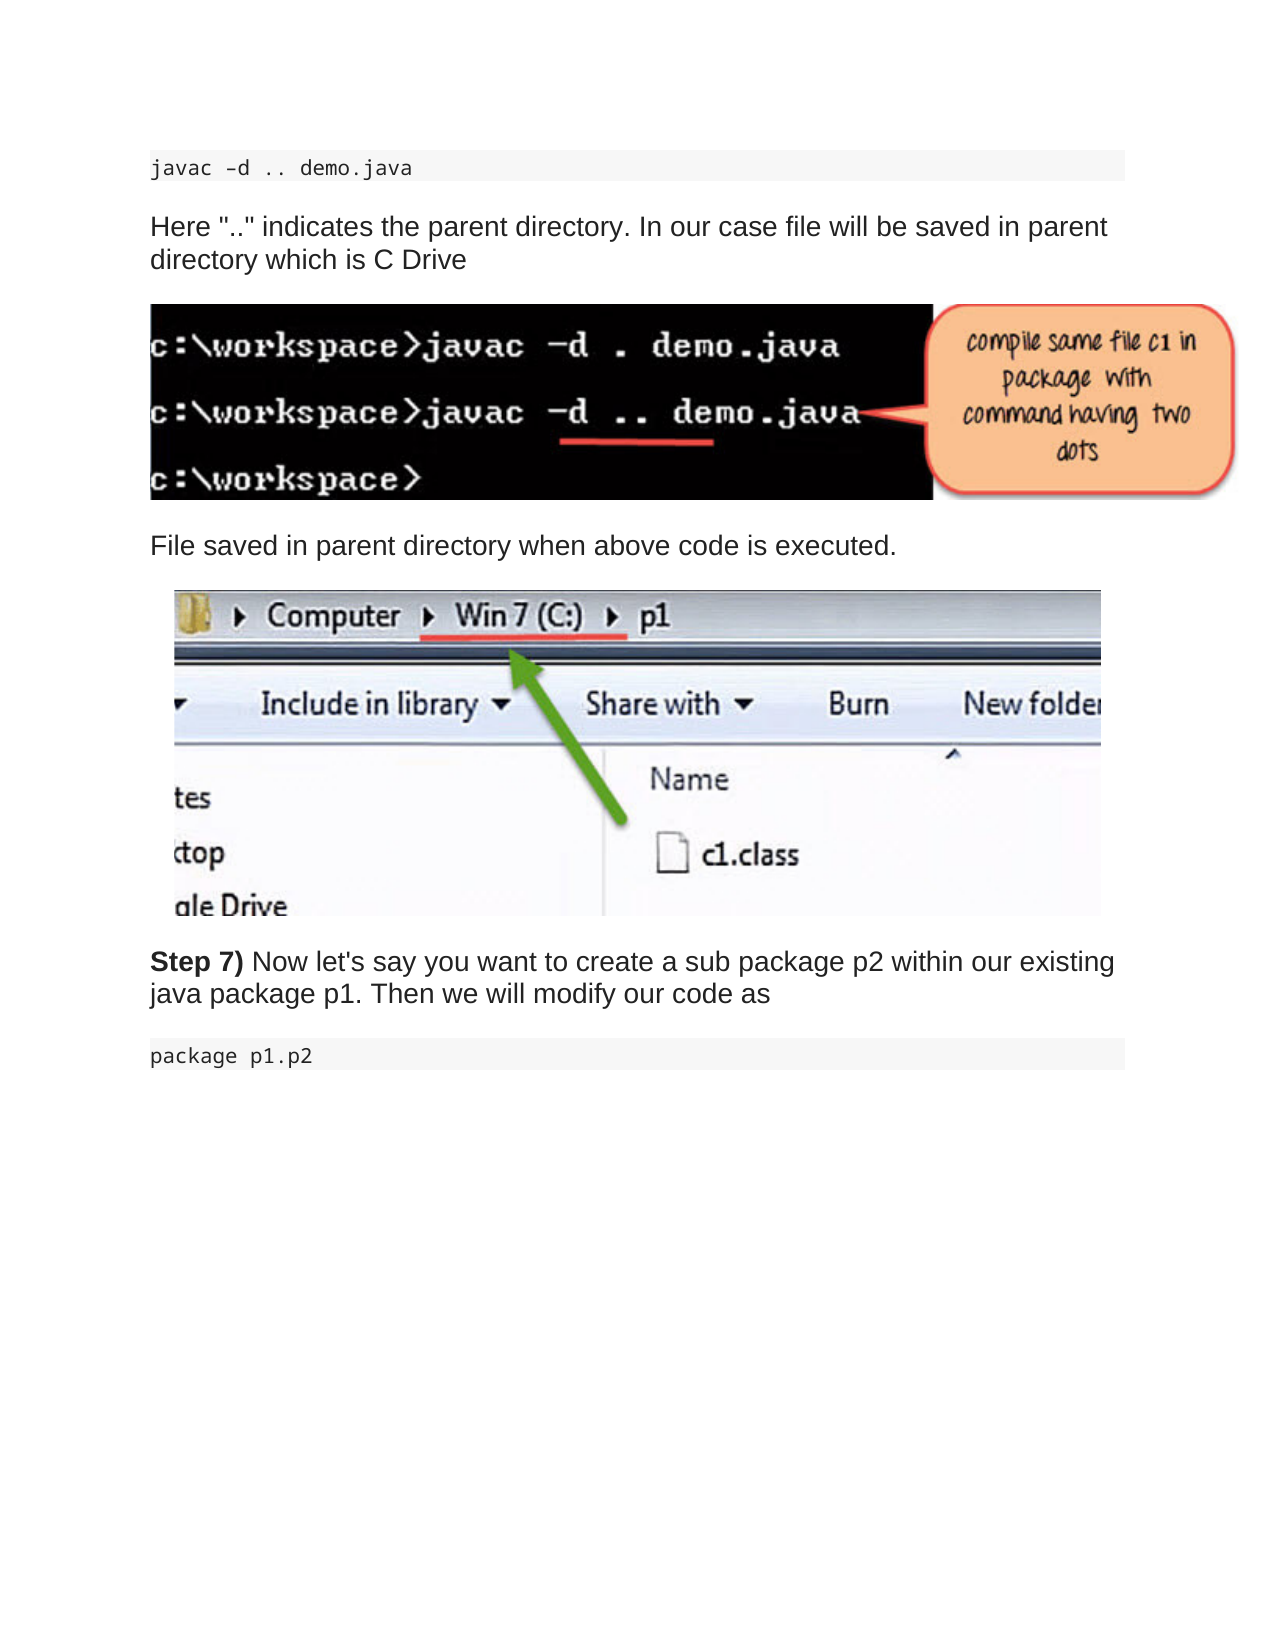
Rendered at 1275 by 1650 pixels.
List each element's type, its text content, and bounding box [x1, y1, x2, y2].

picture [150, 304, 1239, 500]
text package p1.p2 [150, 1038, 1125, 1070]
text javac –d .. demo.java [150, 150, 1125, 181]
text Step 7) Now let's say you want to create a sub package p2 within our existing java package p1. Then we will modify our code as [150, 944, 1125, 1009]
text File saved in parent directory when above code is executed. [150, 529, 1125, 561]
picture [174, 590, 1101, 916]
text Here ".." indicates the parent directory. In our case file will be saved in parent directory which is C Drive [150, 210, 1125, 275]
